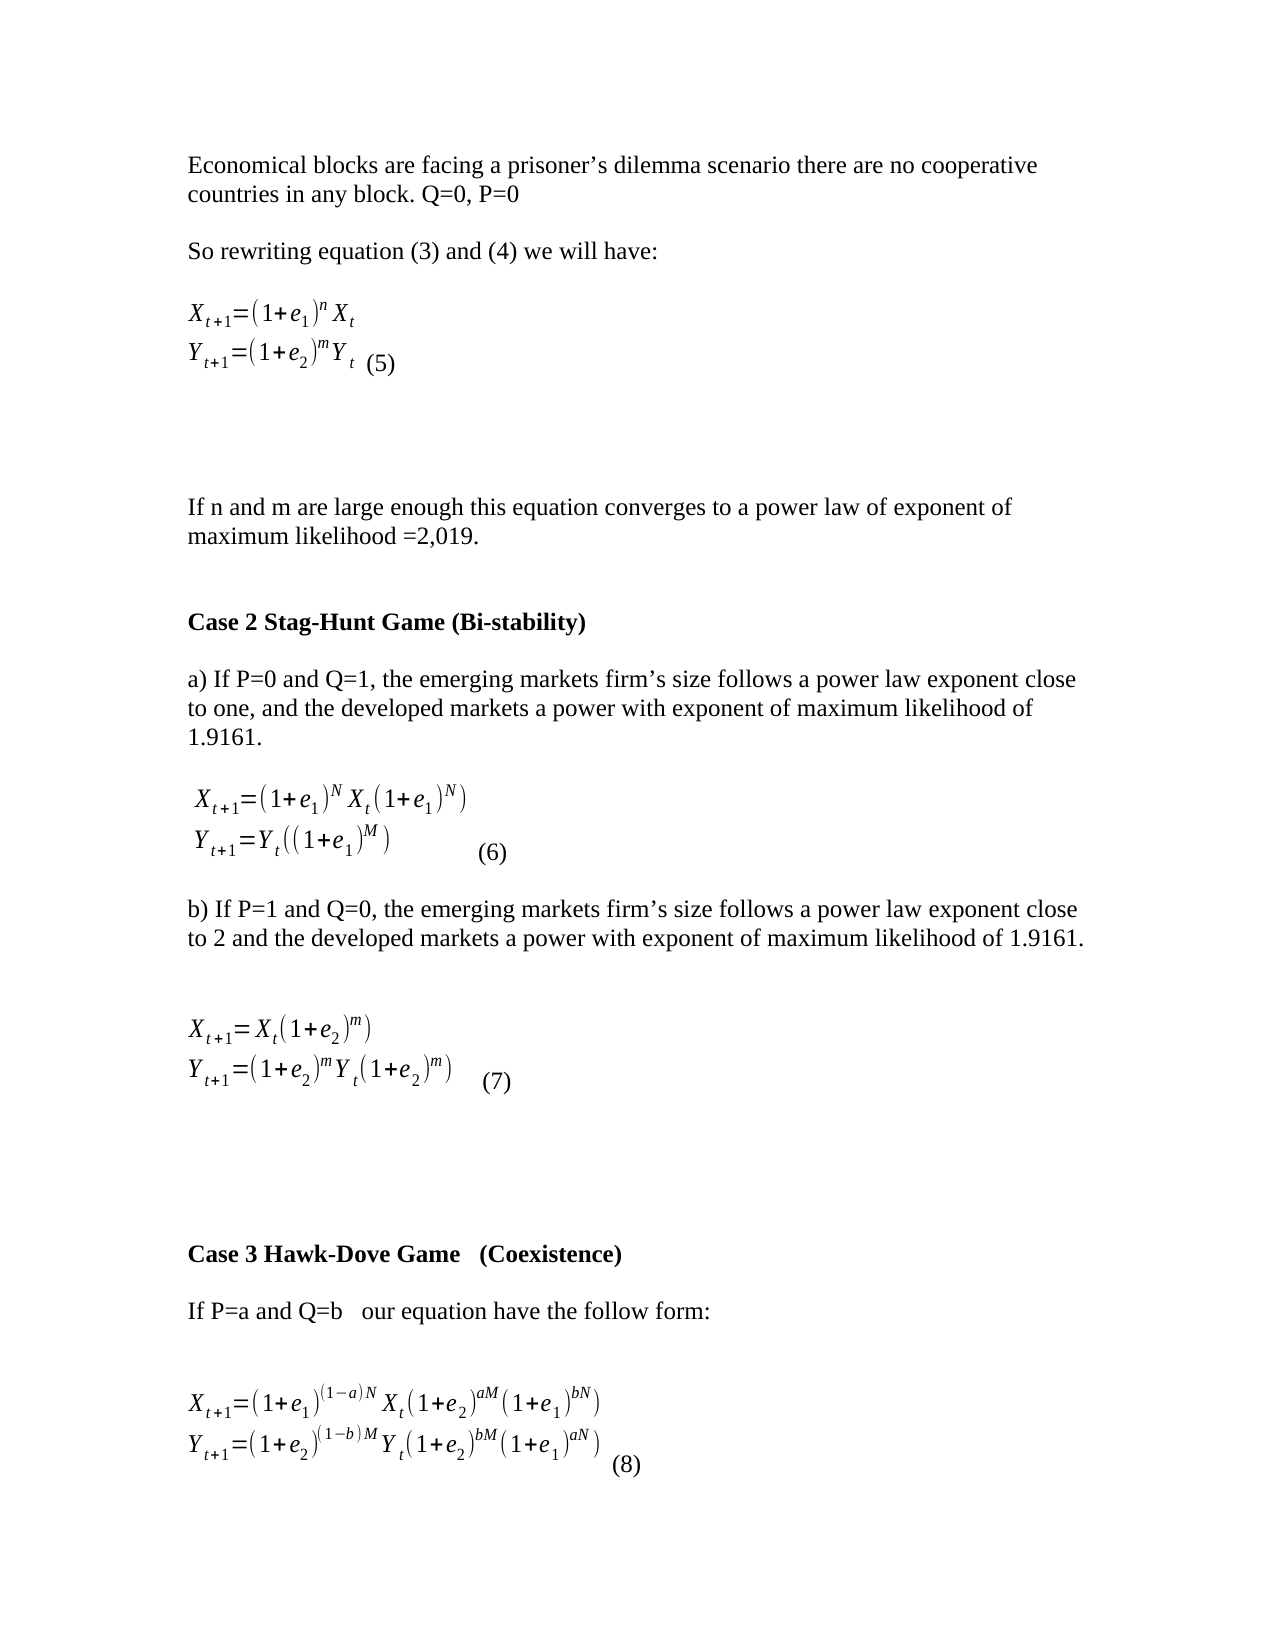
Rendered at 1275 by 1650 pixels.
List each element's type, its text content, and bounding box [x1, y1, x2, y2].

text So rewriting equation (3) and (4) we will have: [187, 236, 1087, 265]
text a) If P=0 and Q=1, the emerging markets firm’s size follows a power law exponent close to one, and the developed markets a power with exponent of maximum likelihood of 1.9161. [187, 664, 1087, 751]
text If P=a and Q=b our equation have the follow form: [187, 1296, 1087, 1325]
text Economical blocks are facing a prisoner’s dilemma scenario there are no cooperative countries in any block. Q=0, P=0 [187, 150, 1087, 207]
text b) If P=1 and Q=0, the emerging markets firm’s size follows a power law exponent close to 2 and the developed markets a power with exponent of maximum likelihood of 1.9161. [187, 894, 1087, 952]
text (6) [187, 779, 1087, 865]
text Case 2 Stag-Hunt Game (Bi-stability) [187, 607, 1087, 636]
text Case 3 Hawk-Dove Game (Coexistence) [187, 1239, 1087, 1268]
text (8) [187, 1383, 1087, 1478]
text (5) [187, 294, 1087, 377]
text If n and m are large enough this equation converges to a power law of exponent of maximum likelihood =2,019. [187, 492, 1087, 549]
text (7) [187, 1009, 1087, 1095]
